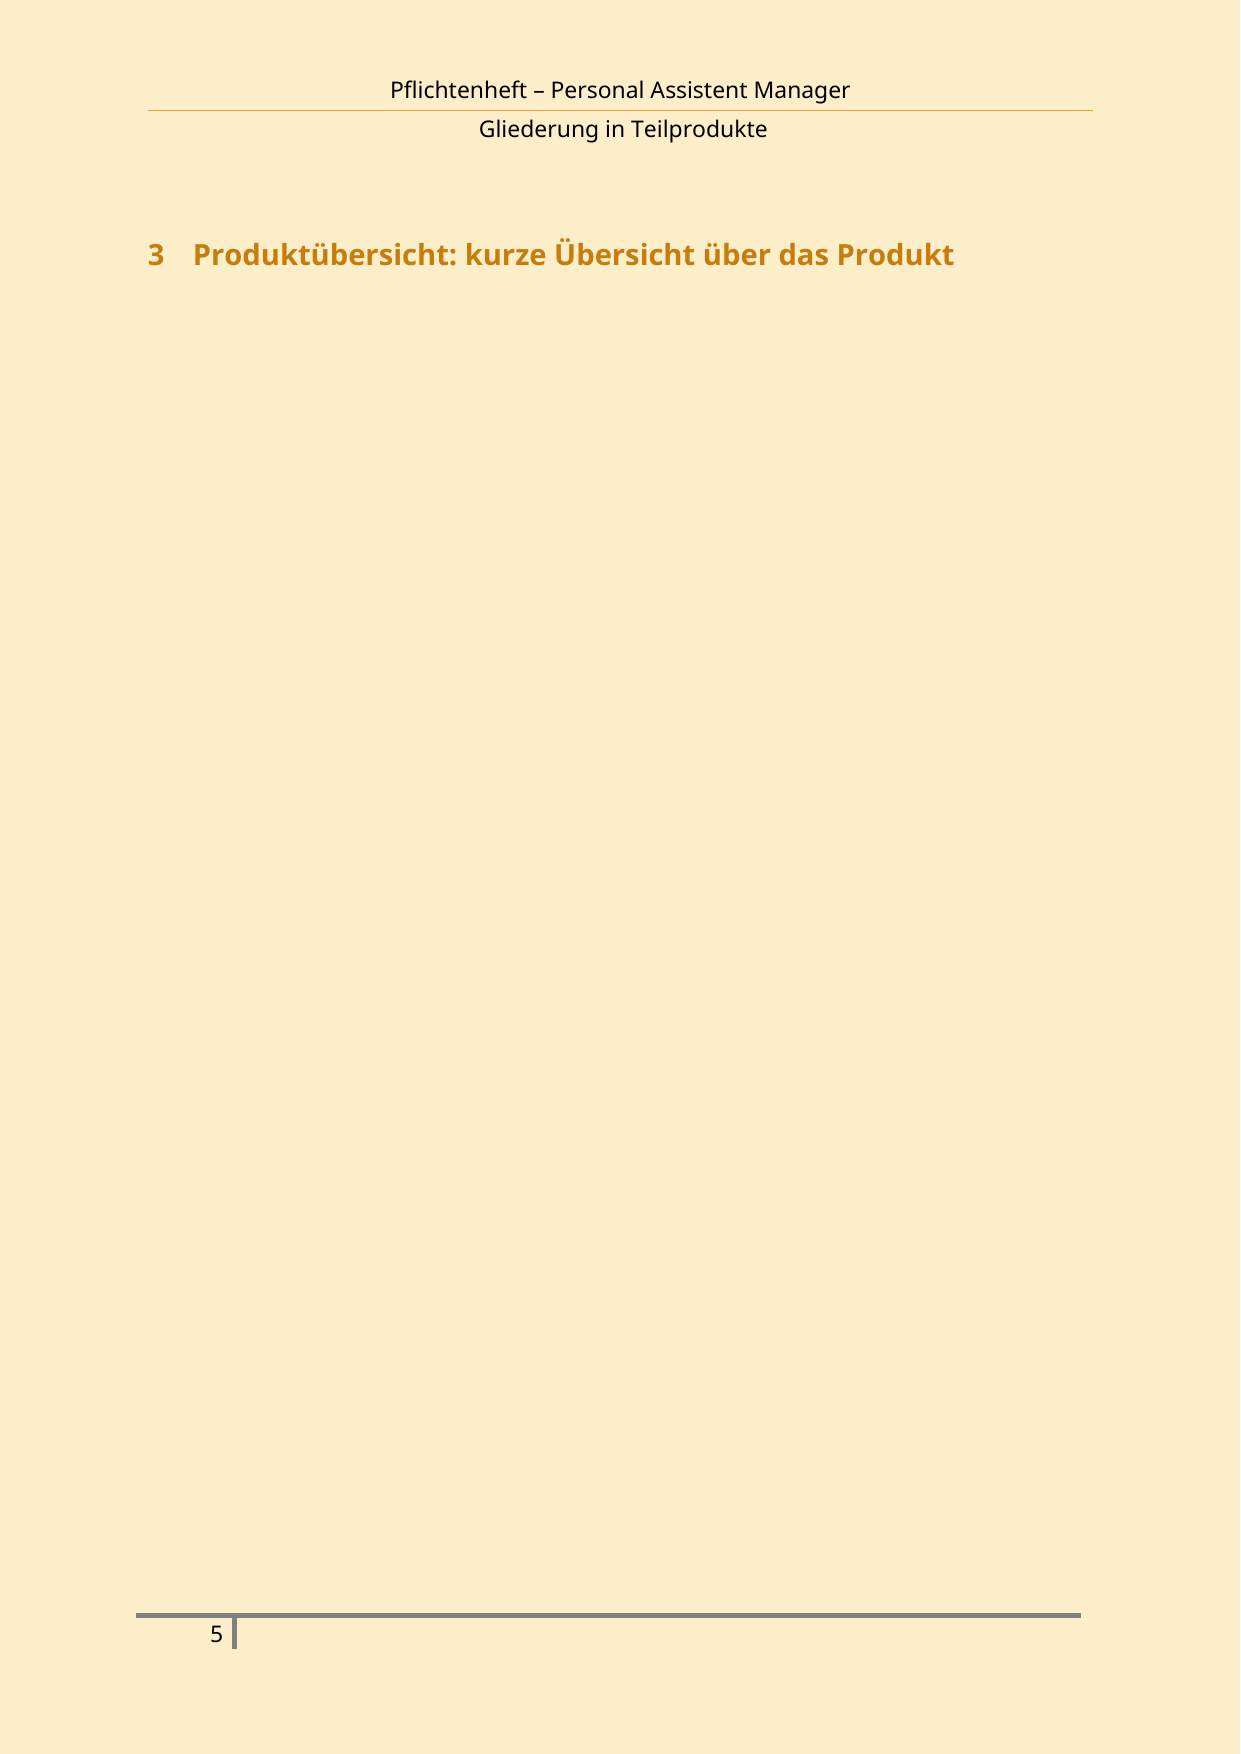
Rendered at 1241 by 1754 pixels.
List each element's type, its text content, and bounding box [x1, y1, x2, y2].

subtitle Produktübersicht: kurze Übersicht über das Produkt [148, 234, 1093, 273]
